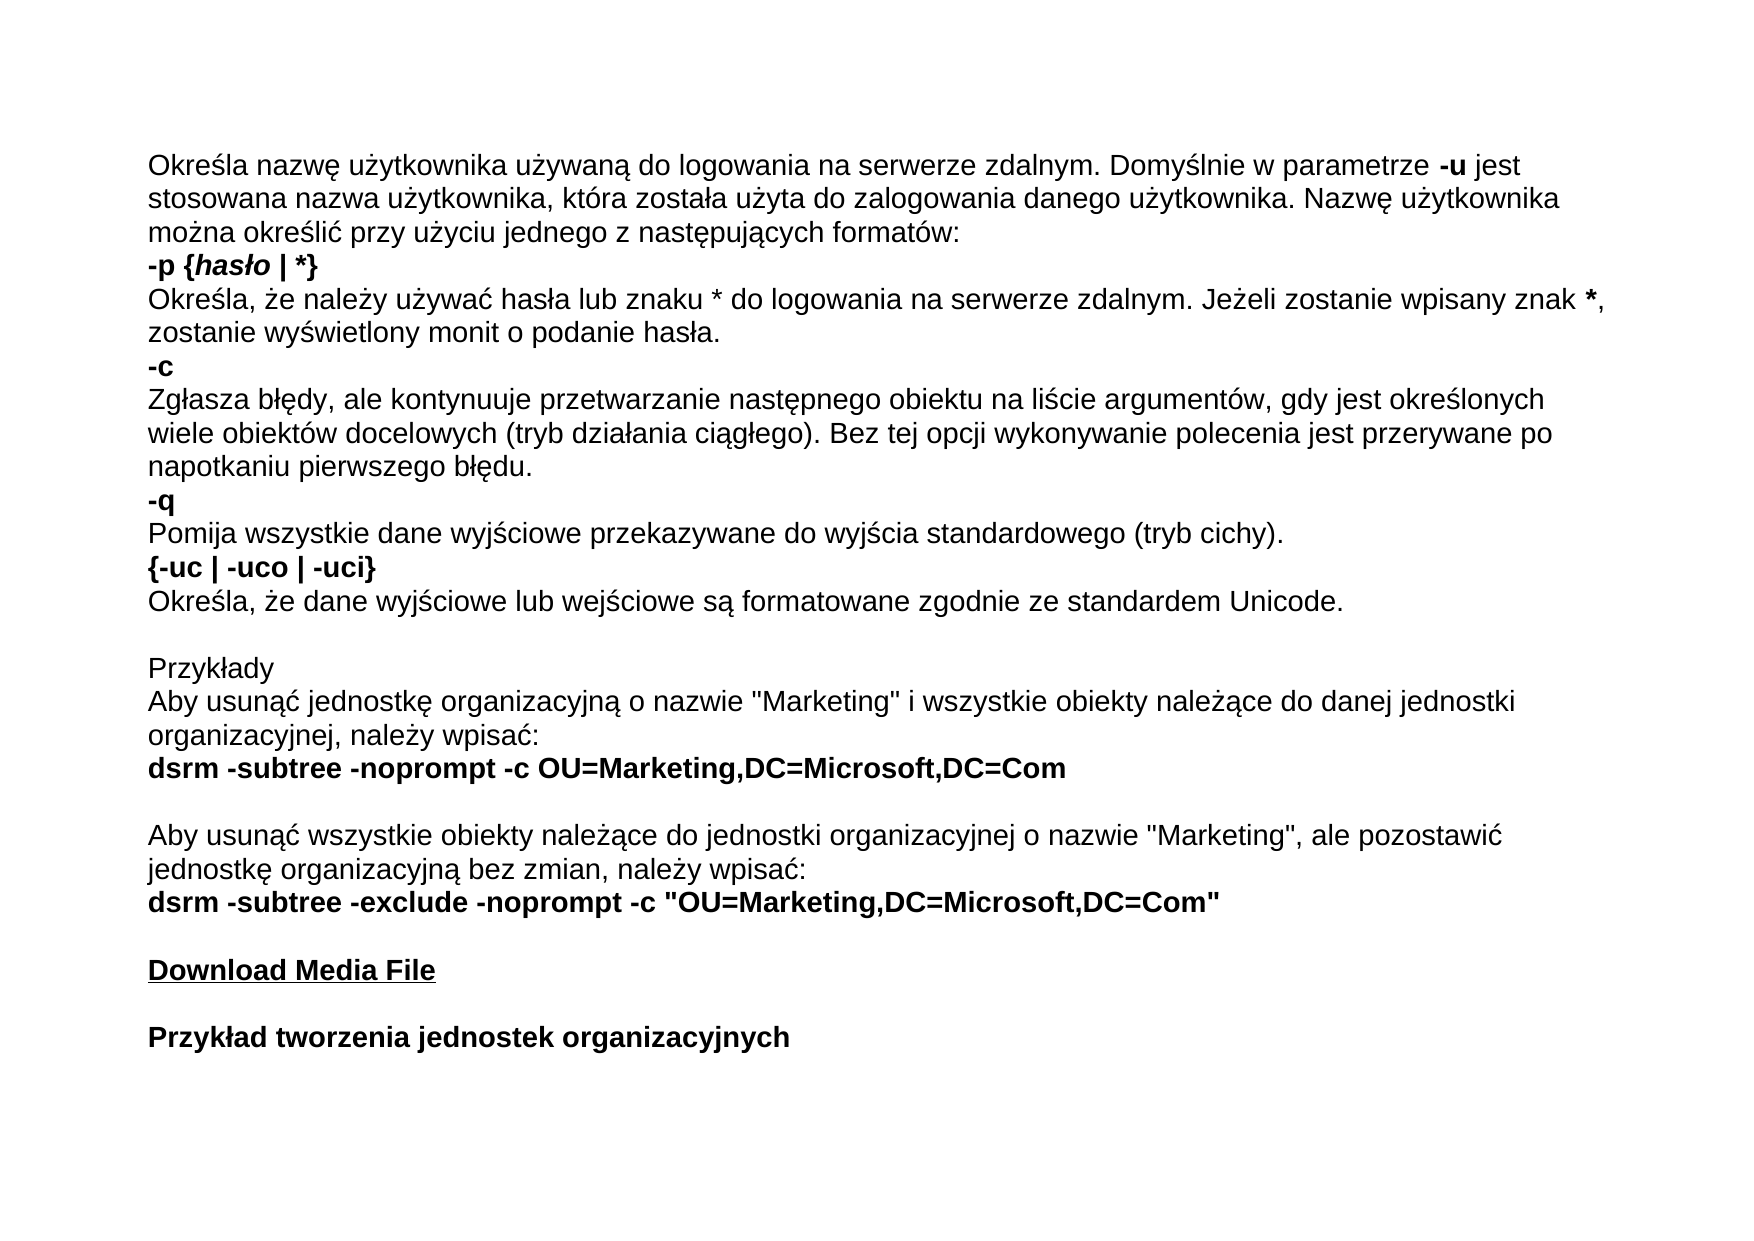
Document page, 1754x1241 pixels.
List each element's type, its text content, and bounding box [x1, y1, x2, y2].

text Określa, że należy używać hasła lub znaku * do logowania na serwerze zdalnym. Jeżeli zostanie wpisany znak *, zostanie wyświetlony monit o podanie hasła. [148, 282, 1606, 349]
text Download Media File [148, 953, 1606, 986]
text Przykłady [148, 651, 1606, 684]
text dsrm -subtree -exclude -noprompt -c "OU=Marketing,DC=Microsoft,DC=Com" [148, 886, 1606, 919]
text Zgłasza błędy, ale kontynuuje przetwarzanie następnego obiektu na liście argumentów, gdy jest określonych wiele obiektów docelowych (tryb działania ciągłego). Bez tej opcji wykonywanie polecenia jest przerywane po napotkaniu pierwszego błędu. [148, 382, 1606, 483]
text dsrm -subtree -noprompt -c OU=Marketing,DC=Microsoft,DC=Com [148, 751, 1606, 785]
text Aby usunąć jednostkę organizacyjną o nazwie "Marketing" i wszystkie obiekty należące do danej jednostki organizacyjnej, należy wpisać: [148, 684, 1606, 751]
text Określa, że dane wyjściowe lub wejściowe są formatowane zgodnie ze standardem Unicode. [148, 584, 1606, 617]
text -q [148, 483, 1606, 517]
text {-uc | -uco | -uci} [148, 550, 1606, 584]
text -c [148, 349, 1606, 382]
text Pomija wszystkie dane wyjściowe przekazywane do wyjścia standardowego (tryb cichy). [148, 517, 1606, 550]
text Przykład tworzenia jednostek organizacyjnych [148, 1020, 1606, 1053]
text Określa nazwę użytkownika używaną do logowania na serwerze zdalnym. Domyślnie w parametrze -u jest stosowana nazwa użytkownika, która została użyta do zalogowania danego użytkownika. Nazwę użytkownika można określić przy użyciu jednego z następujących formatów: [148, 148, 1606, 248]
text -p {hasło | *} [148, 248, 1606, 282]
text Aby usunąć wszystkie obiekty należące do jednostki organizacyjnej o nazwie "Marketing", ale pozostawić jednostkę organizacyjną bez zmian, należy wpisać: [148, 818, 1606, 886]
